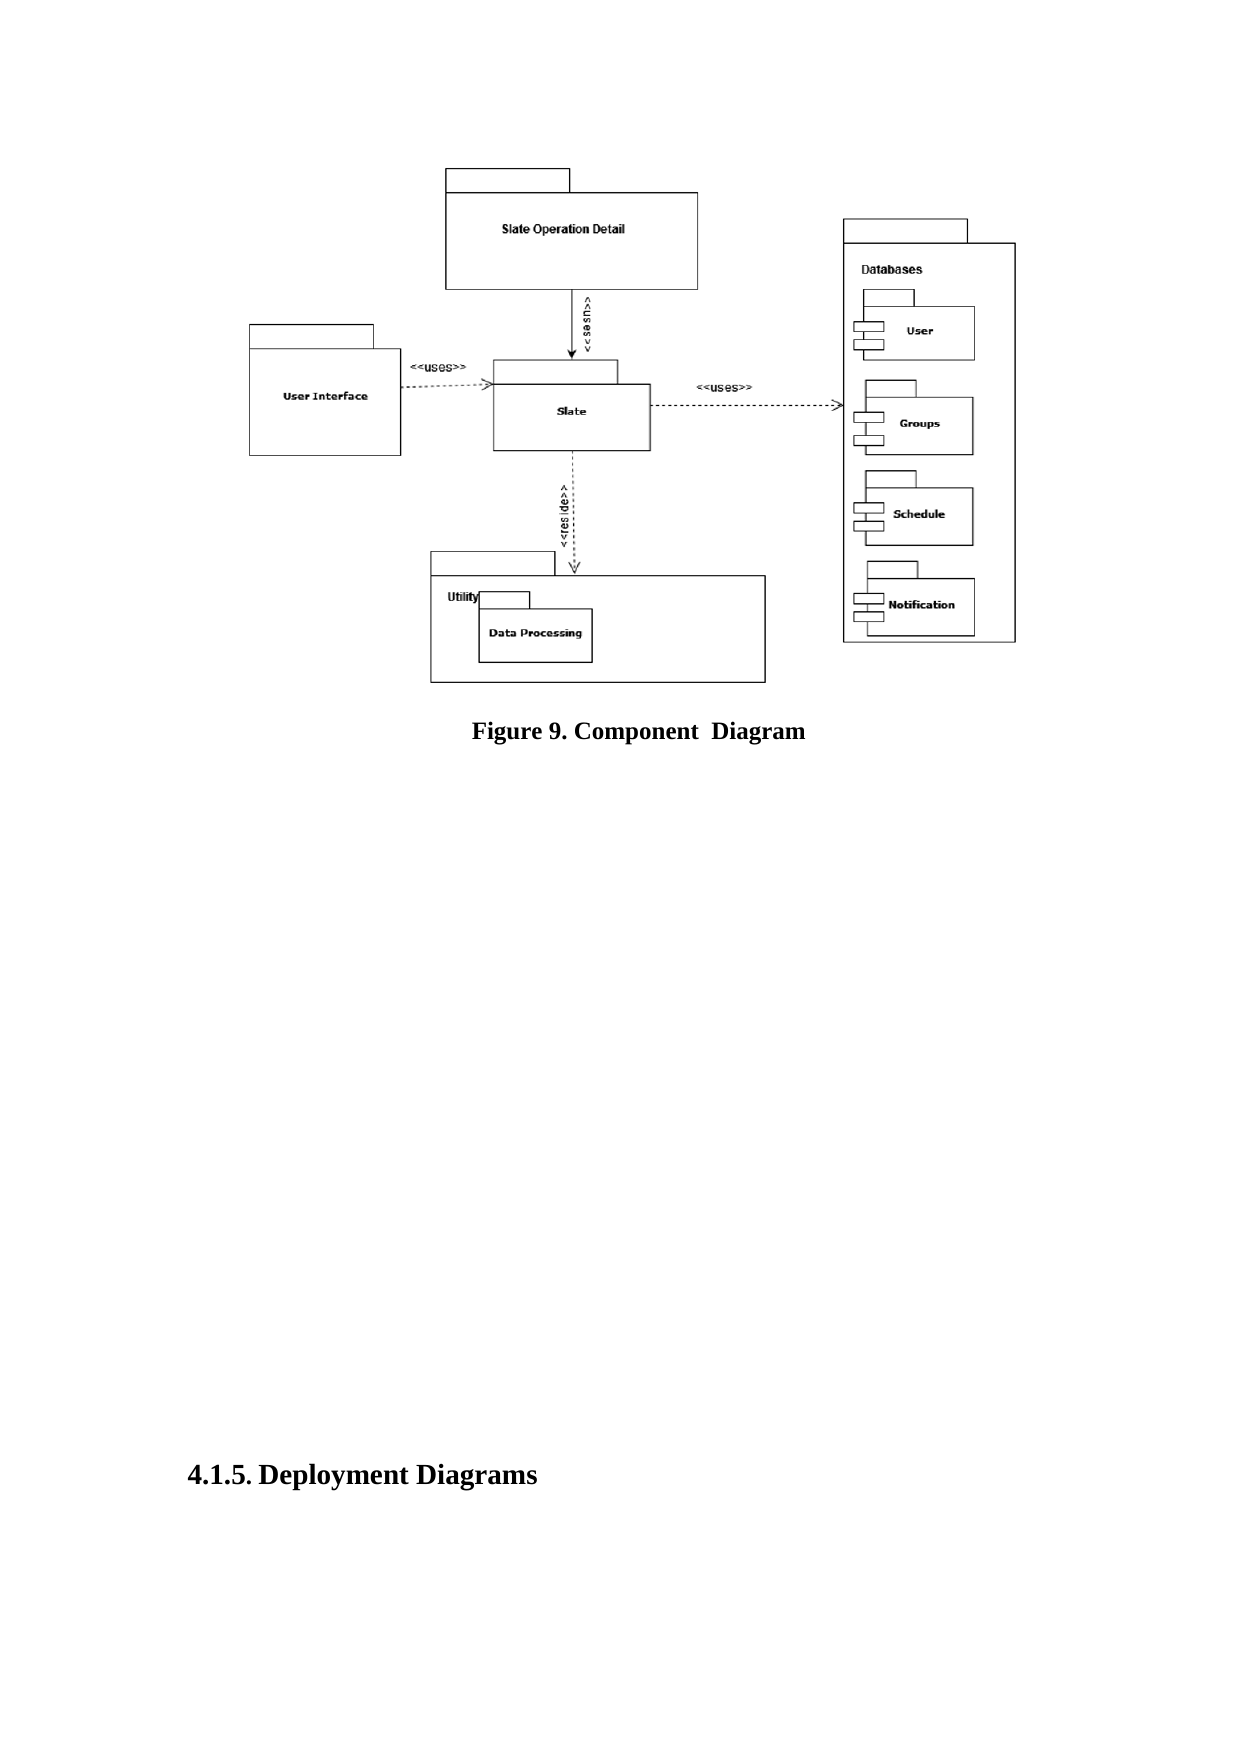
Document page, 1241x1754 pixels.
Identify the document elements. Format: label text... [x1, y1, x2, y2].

text Figure 9. Component Diagram [187, 716, 1090, 745]
subtitle 4.1.5. Deployment Diagrams [187, 1457, 1090, 1490]
picture [187, 150, 1091, 688]
